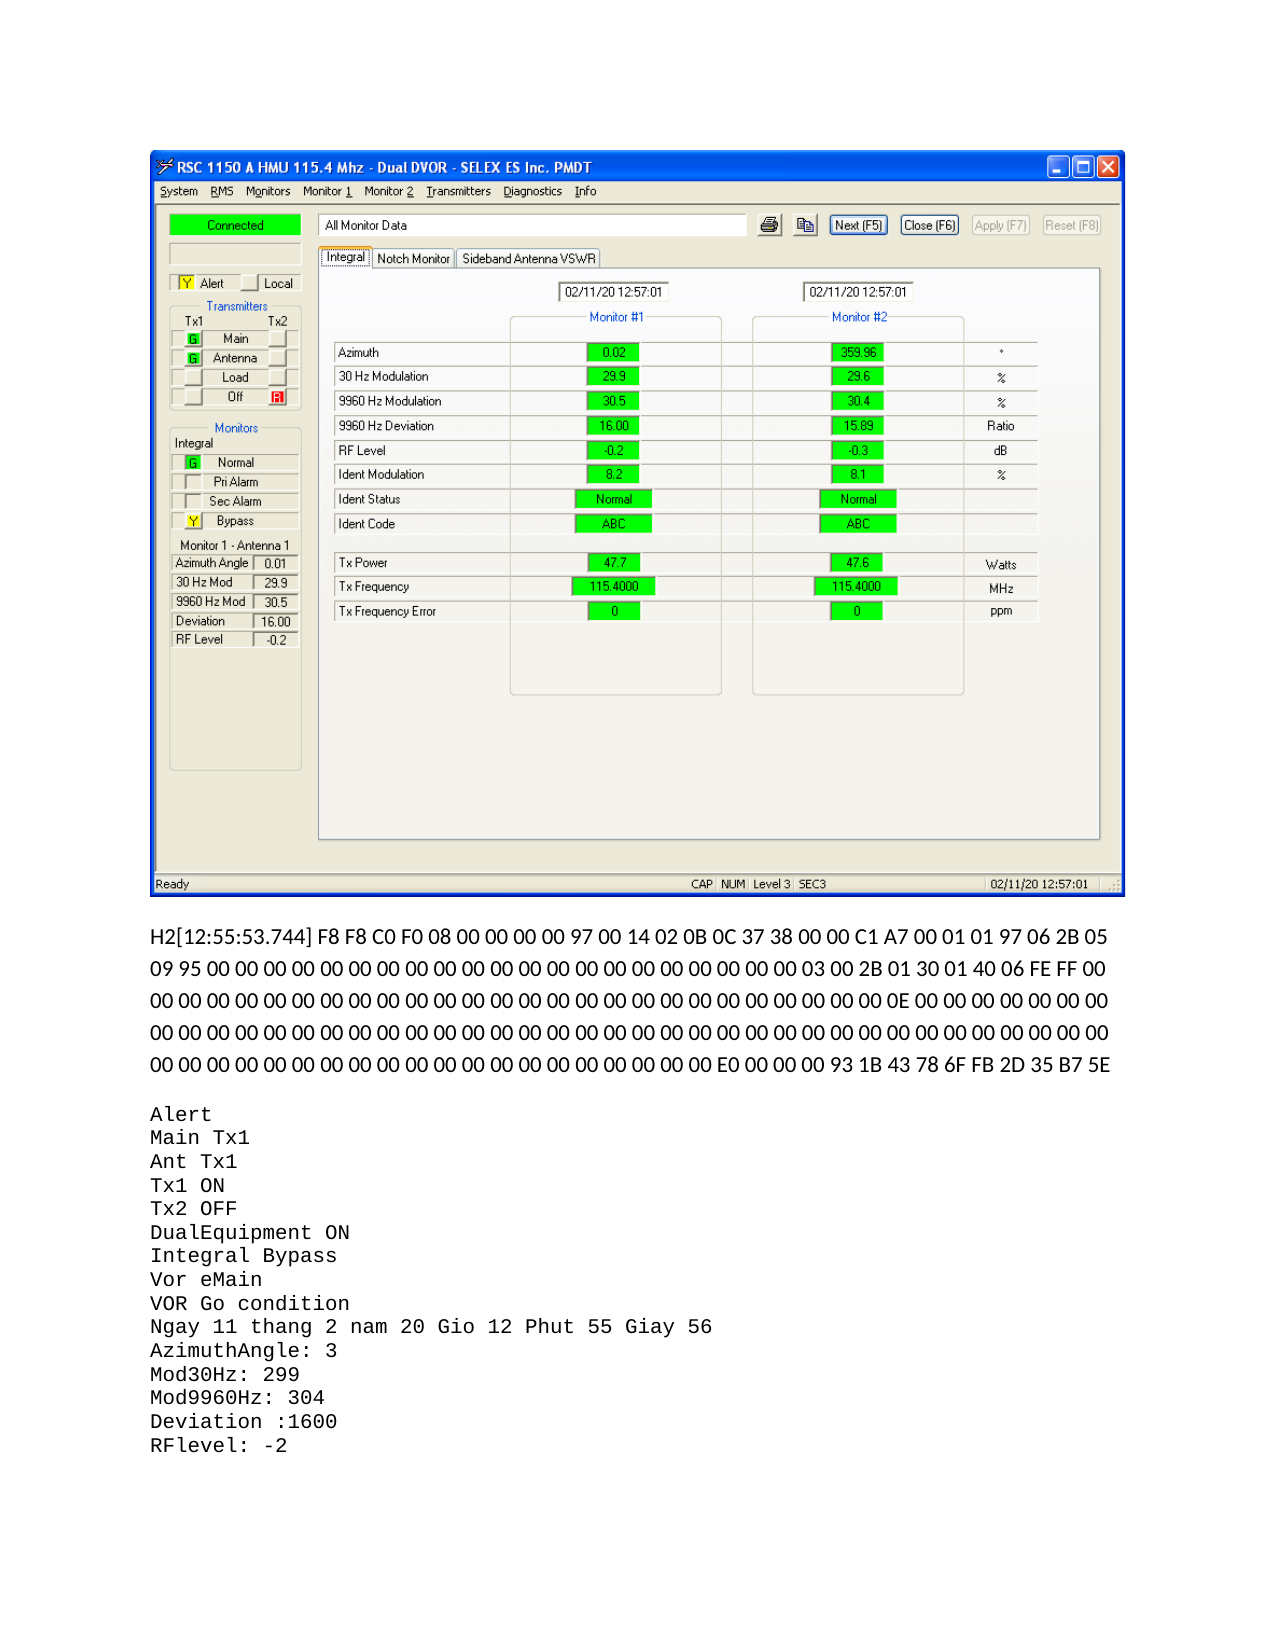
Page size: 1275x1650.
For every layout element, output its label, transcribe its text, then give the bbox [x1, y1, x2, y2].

text Ant Tx1 [150, 1151, 1125, 1174]
text Deviation :1600 [150, 1411, 1125, 1435]
text Mod30Hz: 299 [150, 1364, 1125, 1387]
text Integral Bypass [150, 1246, 1125, 1269]
text DualEquipment ON [150, 1222, 1125, 1246]
text Tx1 ON [150, 1174, 1125, 1198]
text Alert [150, 1104, 1125, 1127]
text AzimuthAngle: 3 [150, 1340, 1125, 1364]
text Ngay 11 thang 2 nam 20 Gio 12 Phut 55 Giay 56 [150, 1316, 1125, 1340]
text Mod9960Hz: 304 [150, 1387, 1125, 1411]
text Main Tx1 [150, 1127, 1125, 1151]
text VOR Go condition [150, 1293, 1125, 1316]
text RFlevel: -2 [150, 1435, 1125, 1458]
text Tx2 OFF [150, 1198, 1125, 1222]
picture [150, 150, 1125, 897]
text Vor eMain [150, 1269, 1125, 1293]
text H2[12:55:53.744] F8 F8 C0 F0 08 00 00 00 00 97 00 14 02 0B 0C 37 38 00 00 C1 A7 00 01 01 97 06 2B 05 09 95 00 00 00 00 00 00 00 00 00 00 00 00 00 00 00 00 00 00 00 00 00 03 00 2B 01 30 01 40 06 FE FF 00 00 00 00 00 00 00 00 00 00 00 00 00 00 00 00 00 00 00 00 00 00 00 00 00 00 00 0E 00 00 00 00 00 00 00 00 00 00 00 00 00 00 00 00 00 00 00 00 00 00 00 00 00 00 00 00 00 00 00 00 00 00 00 00 00 00 00 00 00 00 00 00 00 00 00 00 00 00 00 00 00 00 00 00 00 00 00 00 00 E0 00 00 00 93 1B 43 78 6F FB 2D 35 B7 5E [150, 922, 1125, 1079]
